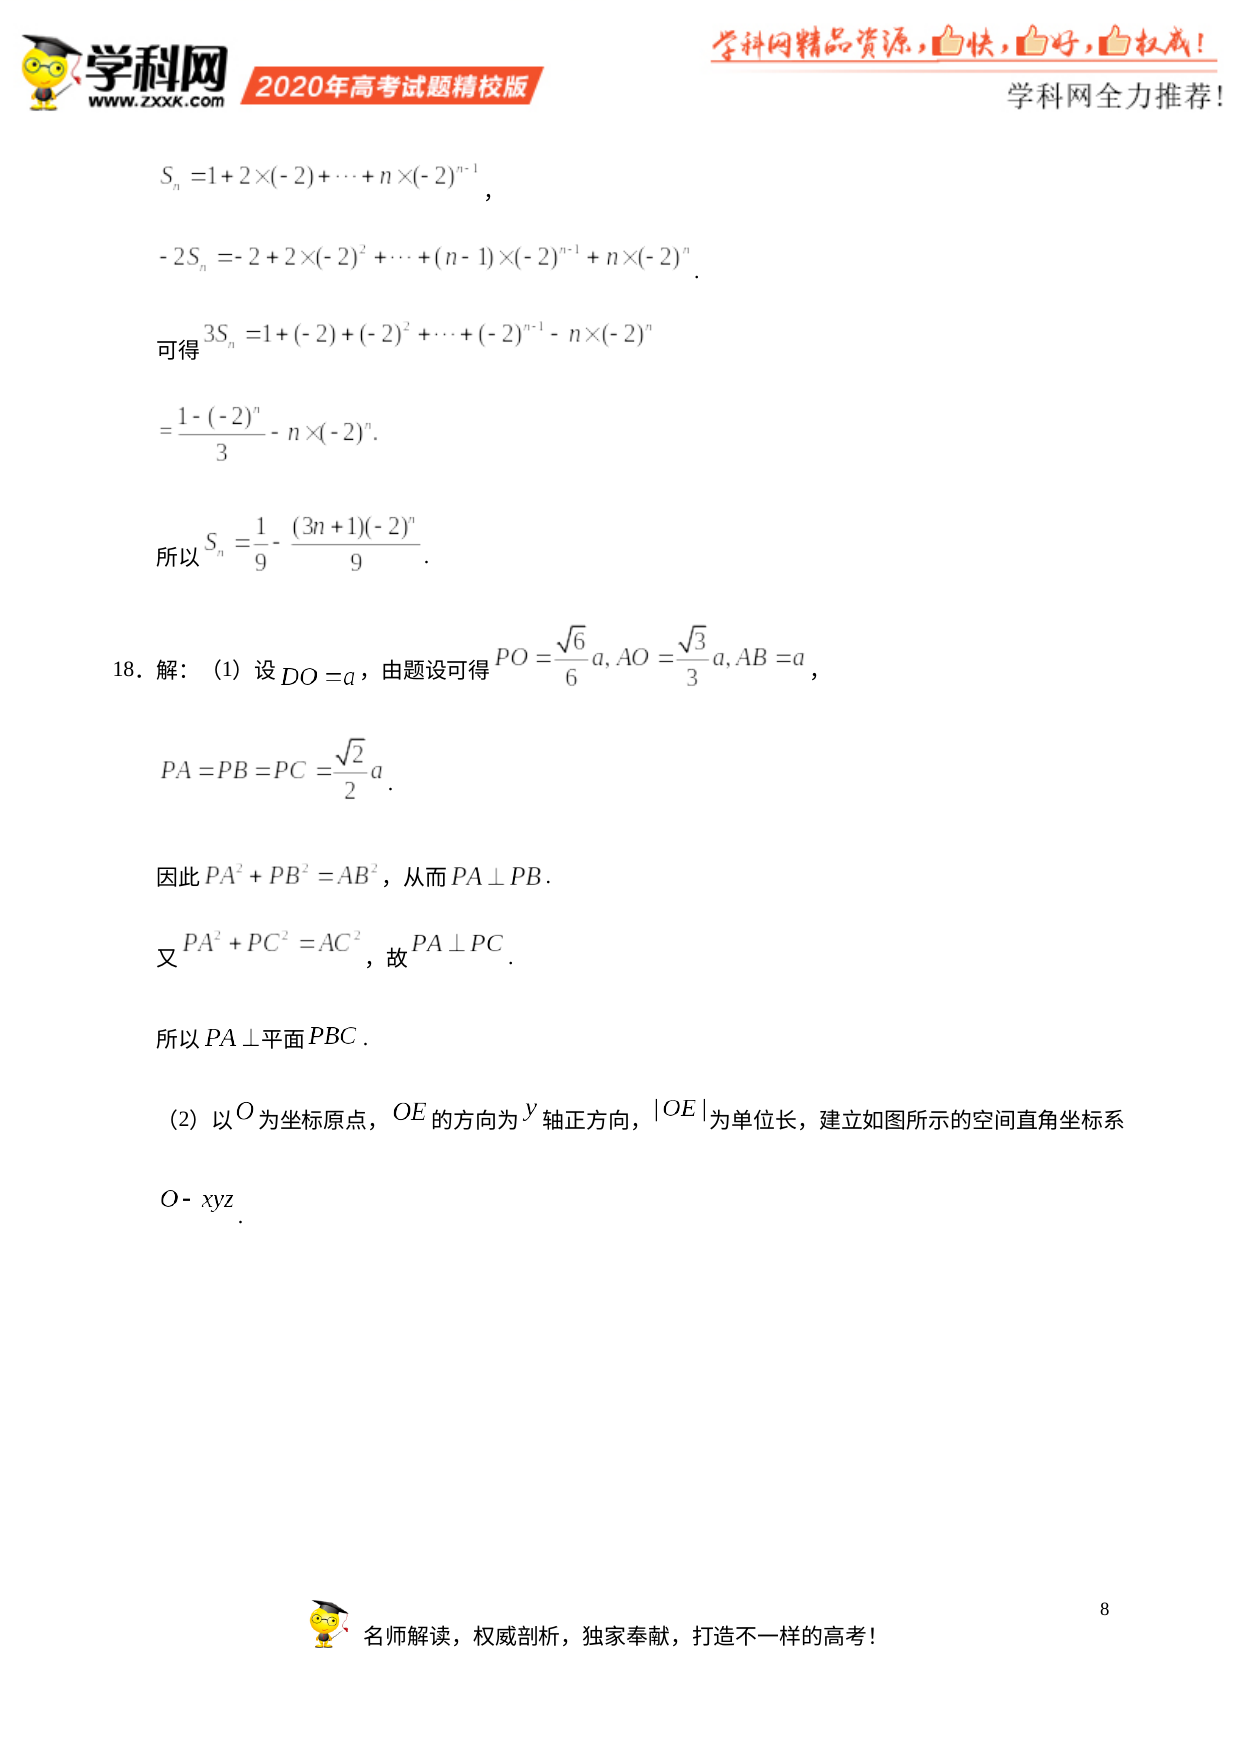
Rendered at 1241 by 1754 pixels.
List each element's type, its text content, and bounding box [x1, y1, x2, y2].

text 18．解：（1）设，由题设可得， [112, 620, 1128, 718]
text 可得 [156, 316, 1128, 381]
text 所以. [156, 507, 1128, 604]
text （2）以为坐标原点，的方向为轴正方向，为单位长，建立如图所示的空间直角坐标系. [156, 1086, 1128, 1249]
text ， [156, 157, 1128, 222]
text 又，故. [156, 924, 1128, 989]
text . [156, 733, 1128, 831]
picture [304, 1596, 350, 1650]
text . [156, 238, 1128, 303]
text 所以平面. [156, 1005, 1128, 1070]
picture [2, 0, 1240, 141]
text 因此，从而. [156, 844, 1128, 909]
